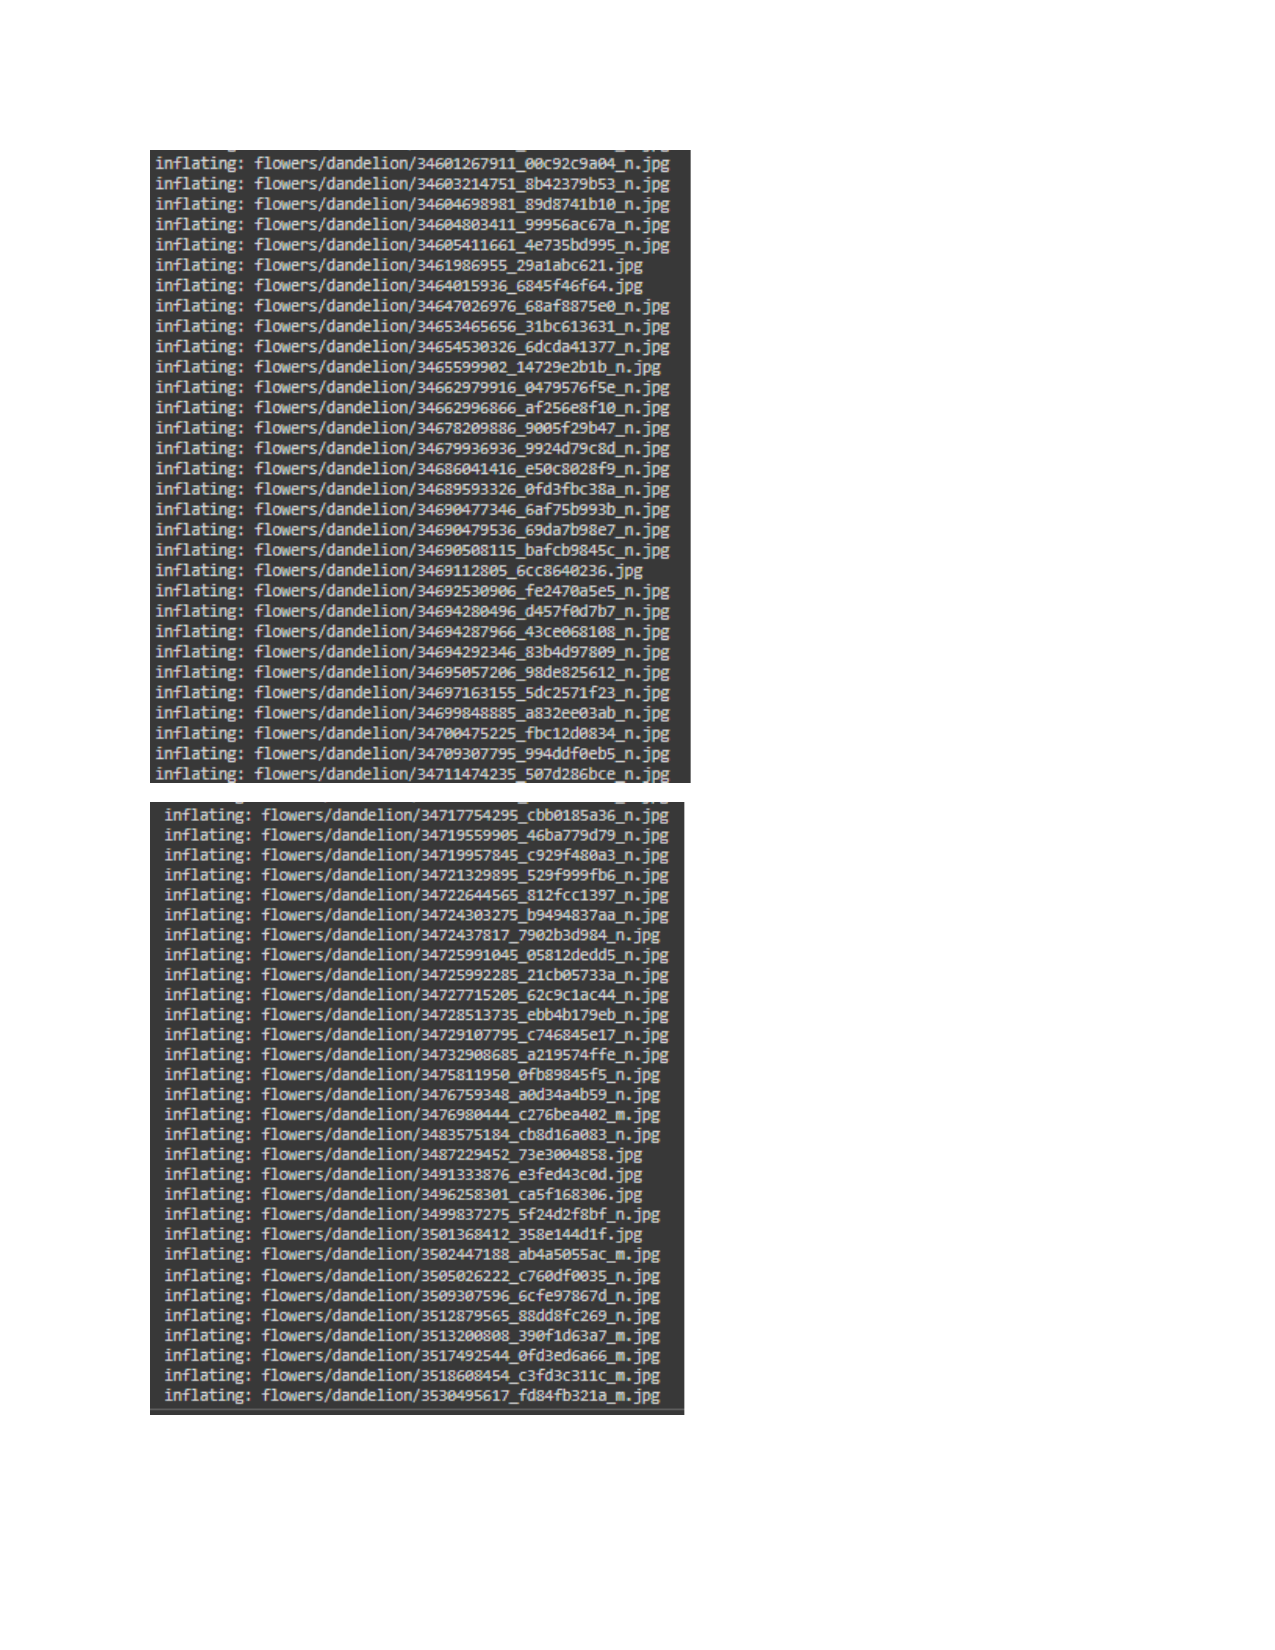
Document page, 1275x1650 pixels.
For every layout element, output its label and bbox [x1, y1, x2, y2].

picture [150, 150, 691, 783]
picture [150, 802, 685, 1415]
